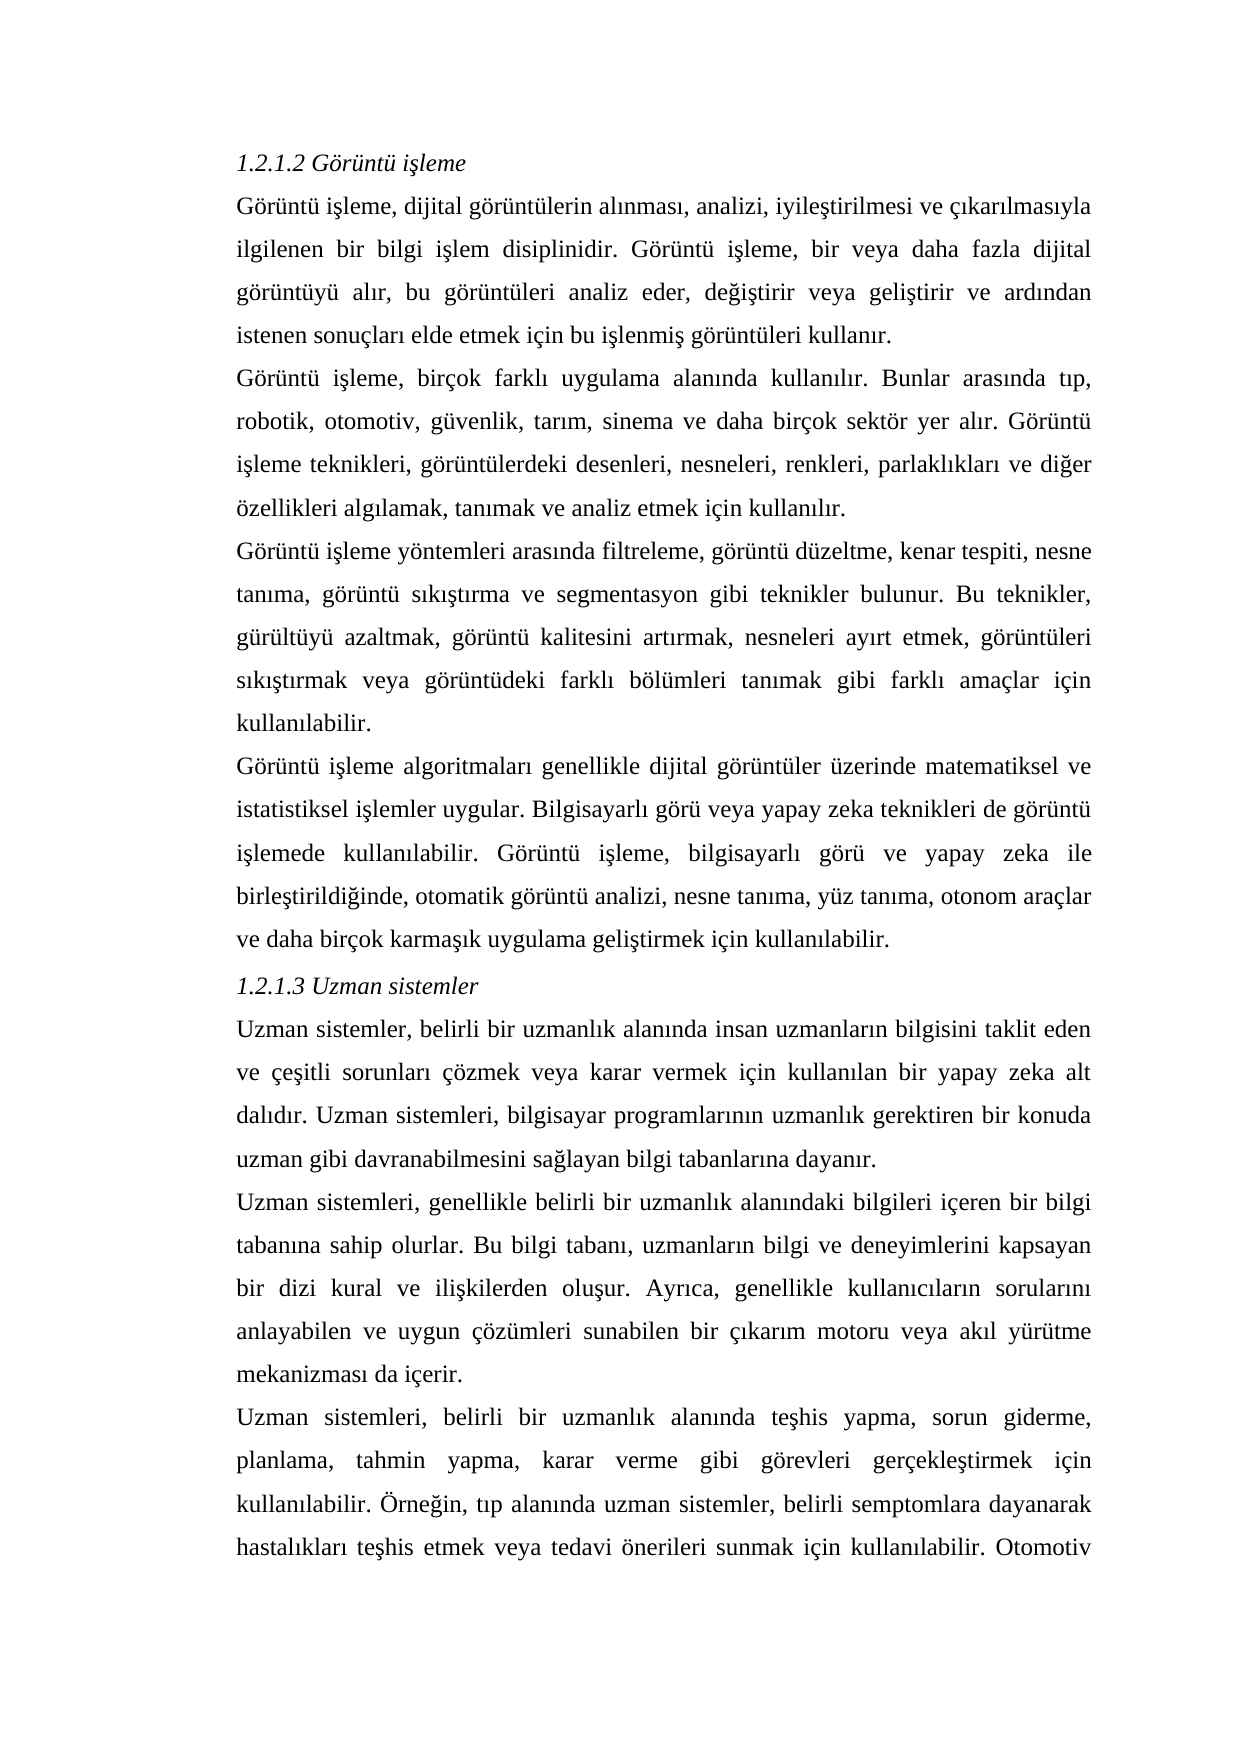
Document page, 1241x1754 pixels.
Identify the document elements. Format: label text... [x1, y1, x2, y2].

subtitle Uzman sistemler [236, 971, 1092, 1000]
text Görüntü işleme algoritmaları genellikle dijital görüntüler üzerinde matematiksel ve istatistiksel işlemler uygular. Bilgisayarlı görü veya yapay zeka teknikleri de görüntü işlemede kullanılabilir. Görüntü işleme, bilgisayarlı görü ve yapay zeka ile birleştirildiğinde, otomatik görüntü analizi, nesne tanıma, yüz tanıma, otonom araçlar ve daha birçok karmaşık uygulama geliştirmek için kullanılabilir. [236, 751, 1092, 953]
subtitle Görüntü işleme [236, 148, 1092, 176]
text Görüntü işleme, dijital görüntülerin alınması, analizi, iyileştirilmesi ve çıkarılmasıyla ilgilenen bir bilgi işlem disiplinidir. Görüntü işleme, bir veya daha fazla dijital görüntüyü alır, bu görüntüleri analiz eder, değiştirir veya geliştirir ve ardından istenen sonuçları elde etmek için bu işlenmiş görüntüleri kullanır. [236, 191, 1092, 349]
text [236, 1402, 1092, 1561]
text Uzman sistemleri, genellikle belirli bir uzmanlık alanındaki bilgileri içeren bir bilgi tabanına sahip olurlar. Bu bilgi tabanı, uzmanların bilgi ve deneyimlerini kapsayan bir dizi kural ve ilişkilerden oluşur. Ayrıca, genellikle kullanıcıların sorularını anlayabilen ve uygun çözümleri sunabilen bir çıkarım motoru veya akıl yürütme mekanizması da içerir. [236, 1187, 1092, 1388]
text Uzman sistemler, belirli bir uzmanlık alanında insan uzmanların bilgisini taklit eden ve çeşitli sorunları çözmek veya karar vermek için kullanılan bir yapay zeka alt dalıdır. Uzman sistemleri, bilgisayar programlarının uzmanlık gerektiren bir konuda uzman gibi davranabilmesini sağlayan bilgi tabanlarına dayanır. [236, 1014, 1092, 1172]
text Görüntü işleme yöntemleri arasında filtreleme, görüntü düzeltme, kenar tespiti, nesne tanıma, görüntü sıkıştırma ve segmentasyon gibi teknikler bulunur. Bu teknikler, gürültüyü azaltmak, görüntü kalitesini artırmak, nesneleri ayırt etmek, görüntüleri sıkıştırmak veya görüntüdeki farklı bölümleri tanımak gibi farklı amaçlar için kullanılabilir. [236, 536, 1092, 737]
text Görüntü işleme, birçok farklı uygulama alanında kullanılır. Bunlar arasında tıp, robotik, otomotiv, güvenlik, tarım, sinema ve daha birçok sektör yer alır. Görüntü işleme teknikleri, görüntülerdeki desenleri, nesneleri, renkleri, parlaklıkları ve diğer özellikleri algılamak, tanımak ve analiz etmek için kullanılır. [236, 363, 1092, 521]
